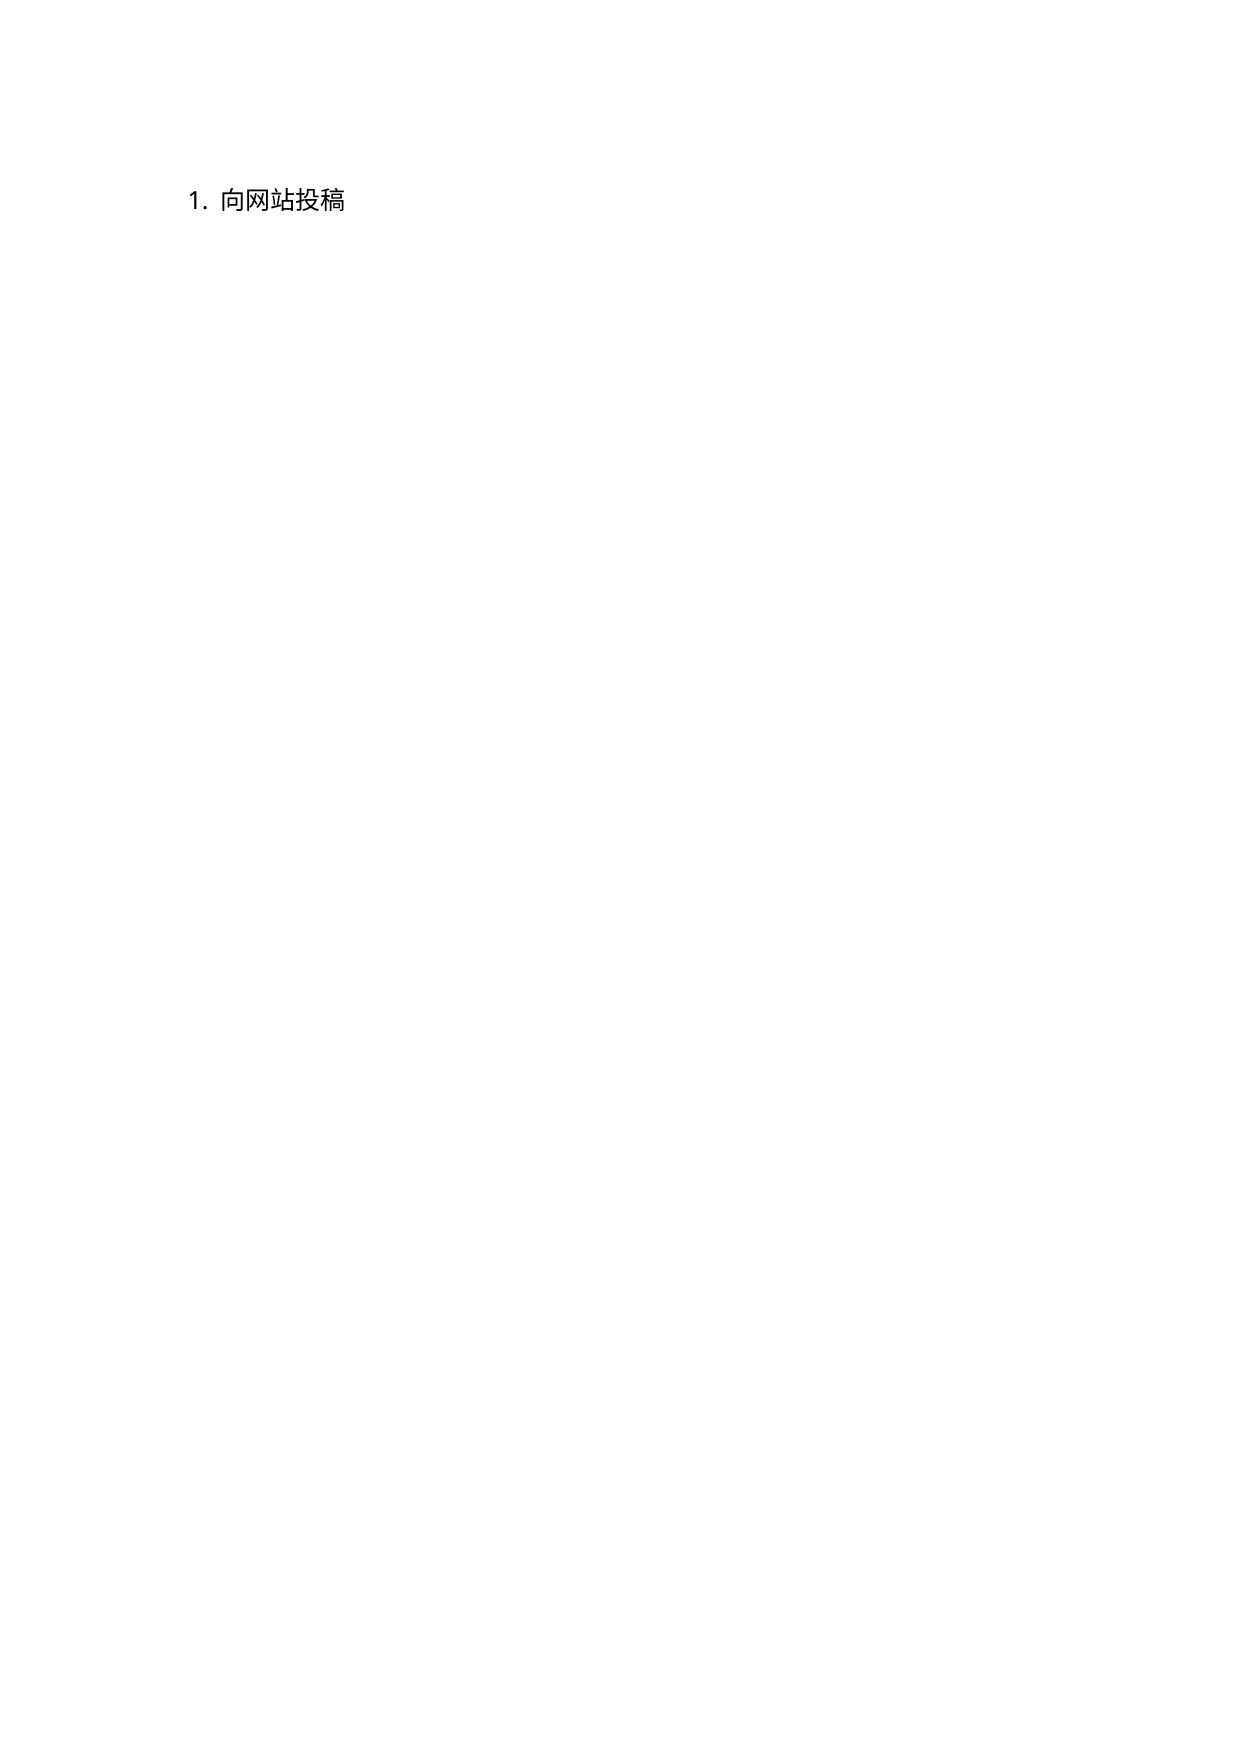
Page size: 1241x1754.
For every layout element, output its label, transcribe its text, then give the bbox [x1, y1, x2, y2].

list 向网站投稿 [187, 180, 1053, 216]
